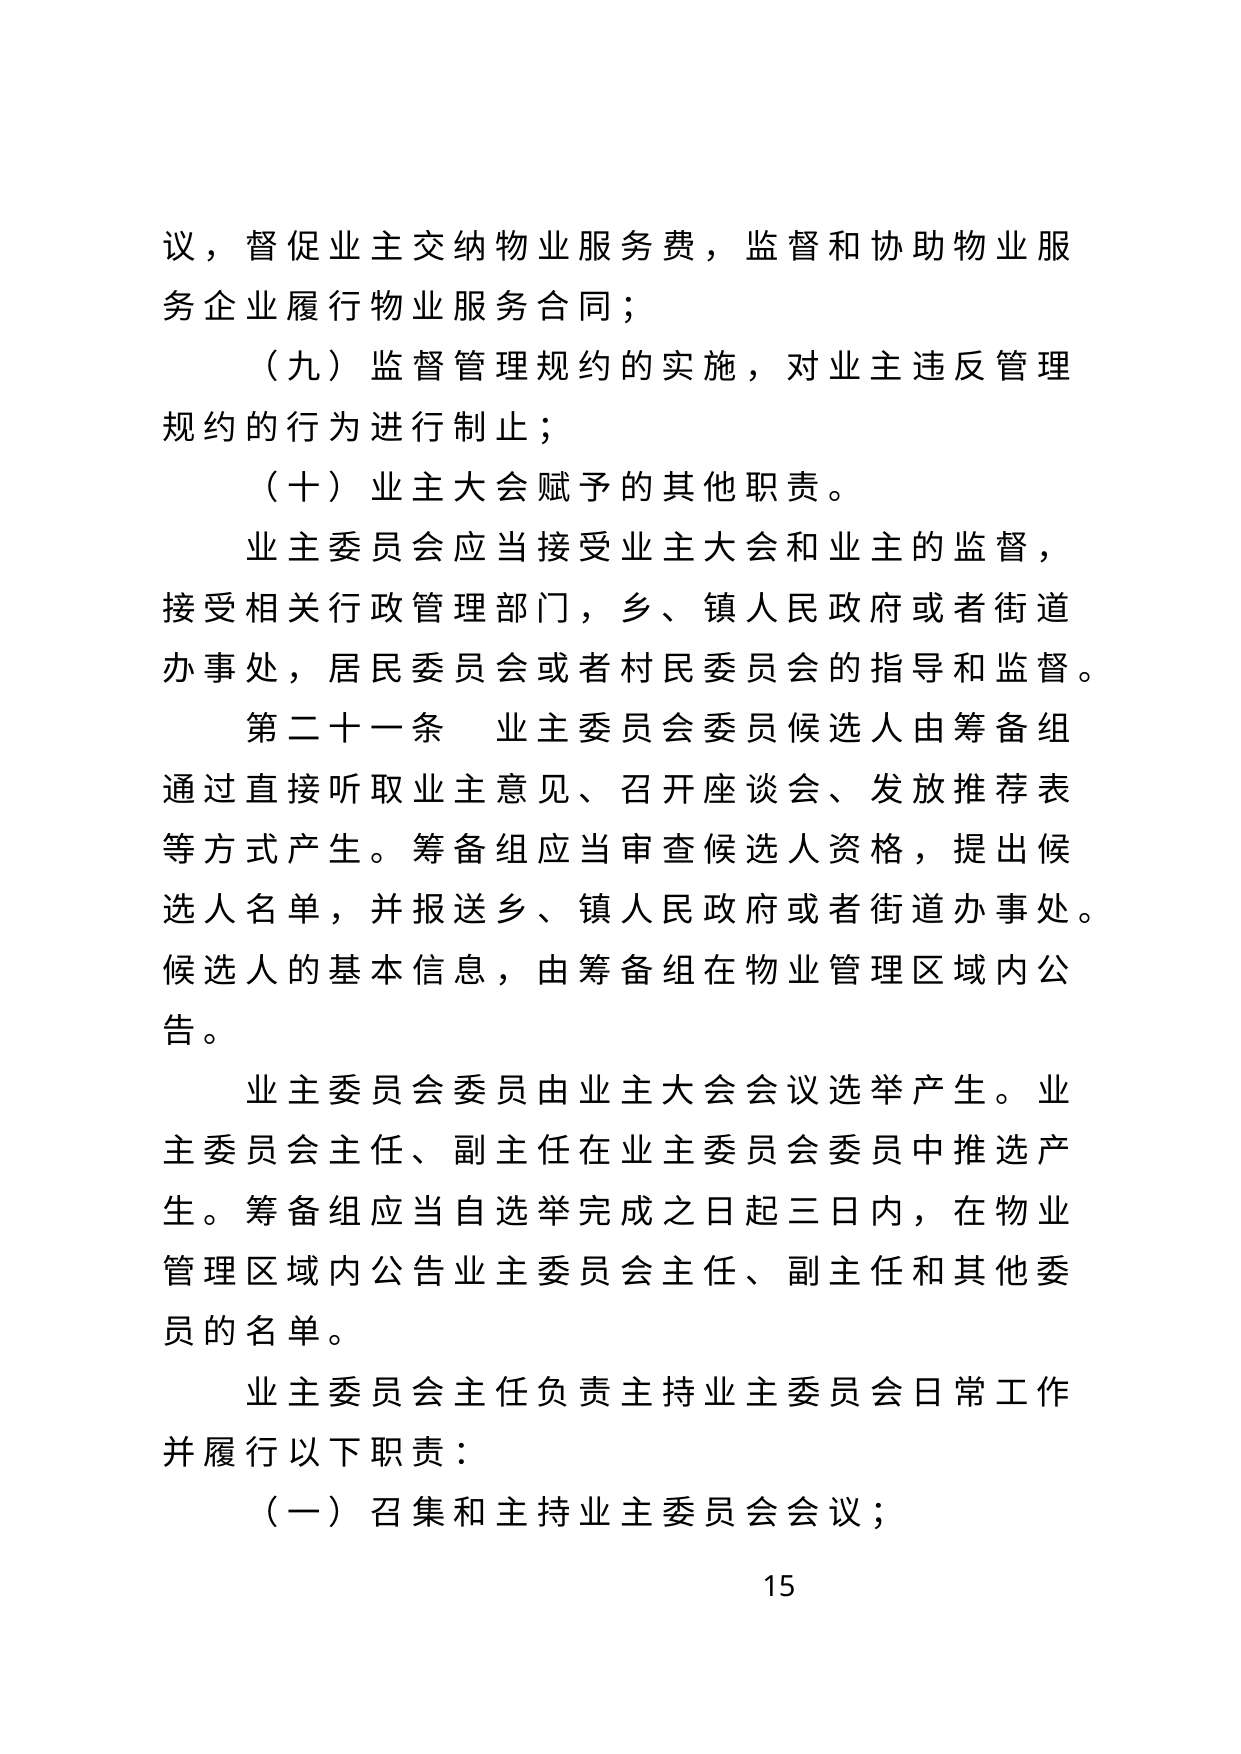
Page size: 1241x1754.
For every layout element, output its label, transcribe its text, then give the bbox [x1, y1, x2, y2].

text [162, 213, 1078, 334]
text （一）召集和主持业主委员会会议； [162, 1480, 1078, 1540]
text （九）监督管理规约的实施，对业主违反管理规约的行为进行制止； [162, 334, 1078, 455]
text （十）业主大会赋予的其他职责。 [162, 455, 1078, 515]
text 第二十一条 业主委员会委员候选人由筹备组通过直接听取业主意见、召开座谈会、发放推荐表等方式产生。筹备组应当审查候选人资格，提出候选人名单，并报送乡、镇人民政府或者街道办事处。候选人的基本信息，由筹备组在物业管理区域内公告。 [162, 696, 1078, 1058]
text 业主委员会委员由业主大会会议选举产生。业主委员会主任、副主任在业主委员会委员中推选产生。筹备组应当自选举完成之日起三日内，在物业管理区域内公告业主委员会主任、副主任和其他委员的名单。 [162, 1058, 1078, 1359]
text 业主委员会应当接受业主大会和业主的监督，接受相关行政管理部门，乡、镇人民政府或者街道办事处，居民委员会或者村民委员会的指导和监督。 [162, 515, 1078, 696]
text 业主委员会主任负责主持业主委员会日常工作，并履行以下职责： [162, 1359, 1078, 1480]
